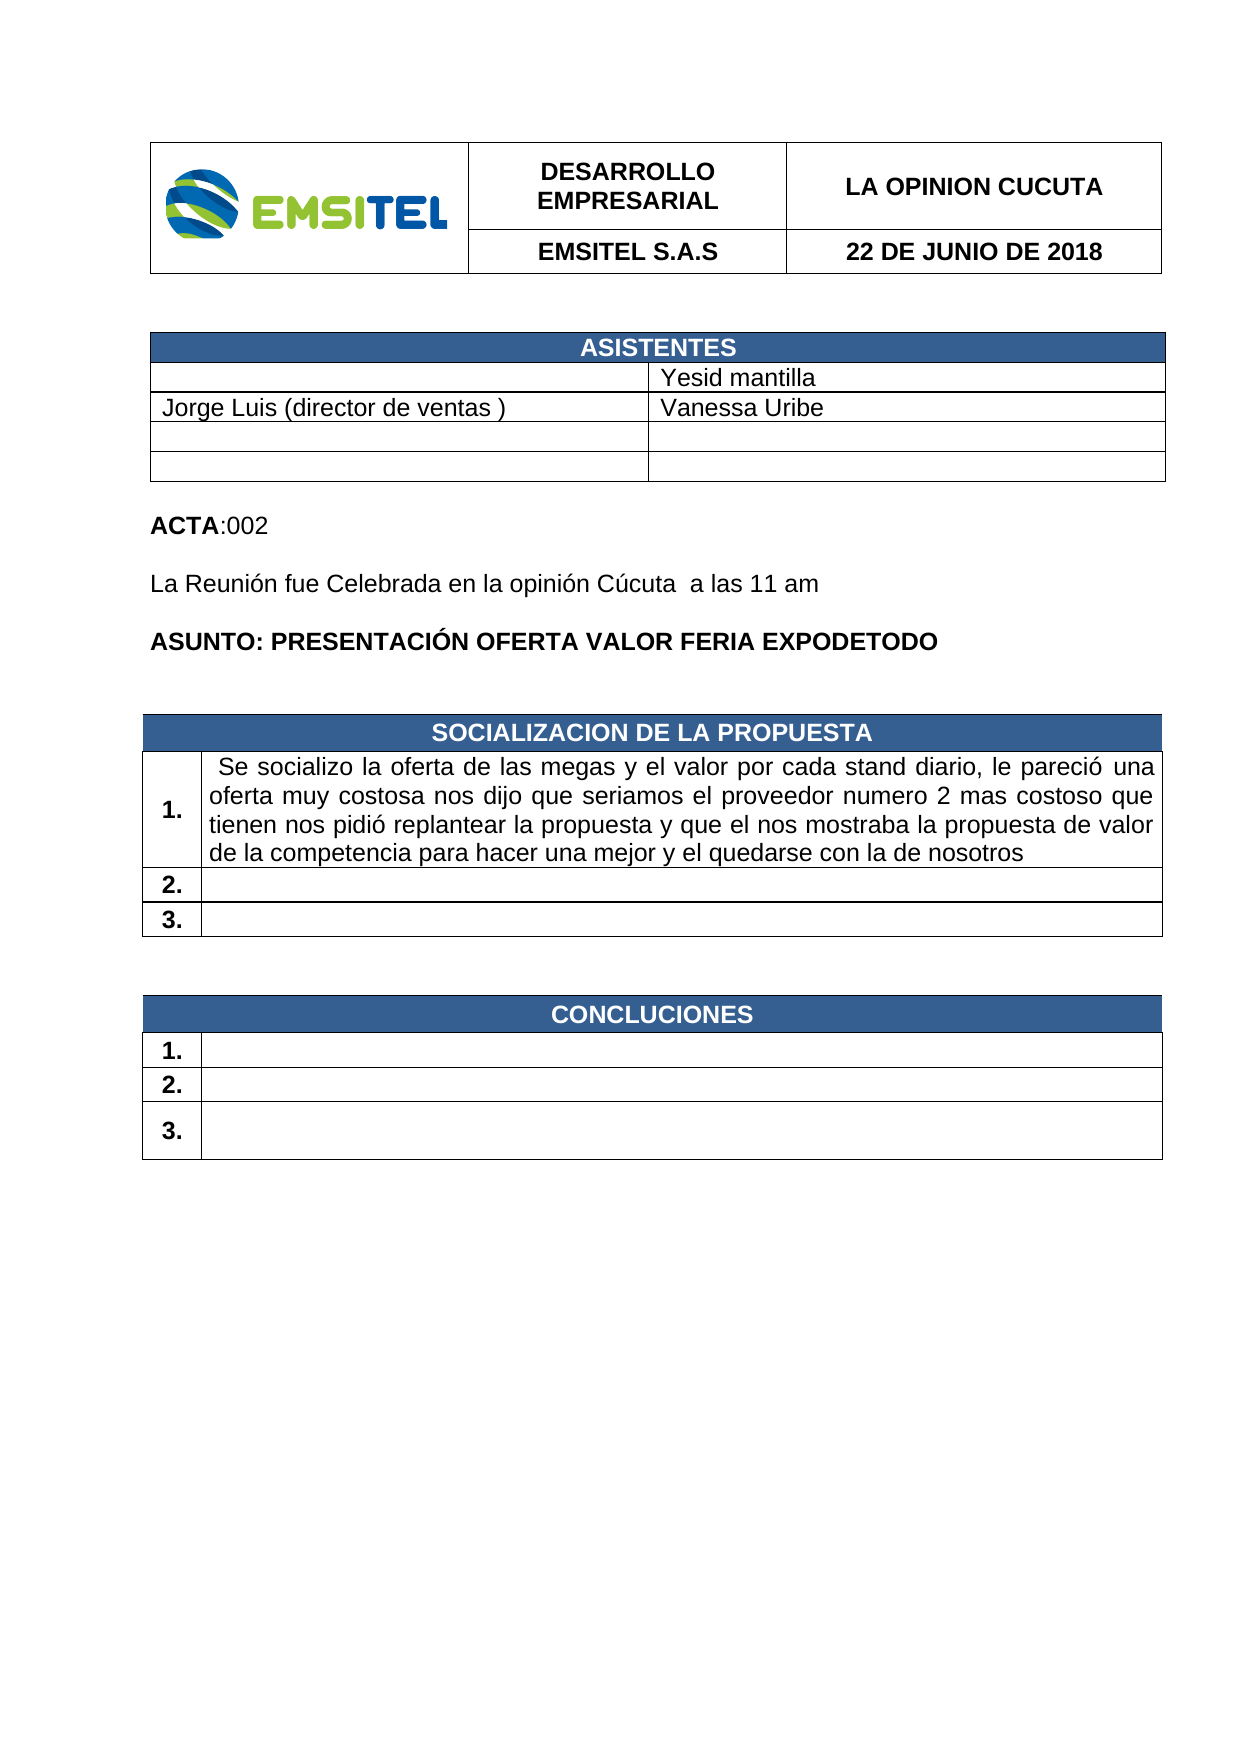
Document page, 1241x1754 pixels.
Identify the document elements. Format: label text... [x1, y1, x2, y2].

table_cell [202, 1102, 1162, 1159]
table_cell [202, 868, 1162, 901]
table_cell Se socializo la oferta de las megas y el valor por cada stand diario, le pareció una oferta muy costosa nos dijo que seriamos el proveedor numero 2 mas costoso que tienen nos pidió replantear la propuesta y que el nos mostraba la propuesta de valor de la competencia para hacer una mejor y el quedarse con la de nosotros [202, 752, 1162, 867]
table_header CONCLUCIONES [143, 996, 1162, 1032]
table_cell 3. [143, 1102, 201, 1159]
text ASUNTO: PRESENTACIÓN OFERTA VALOR FERIA EXPODETODO [150, 627, 1090, 656]
table_cell [202, 1033, 1162, 1067]
table_header DESARROLLO EMPRESARIAL [469, 143, 786, 229]
table_cell [202, 903, 1162, 936]
table_cell [151, 452, 648, 481]
table_cell Yesid mantilla [649, 363, 1165, 391]
table_cell 1. [143, 752, 201, 867]
table_cell 22 DE JUNIO DE 2018 [787, 230, 1161, 273]
table_header LA OPINION CUCUTA [787, 143, 1161, 229]
table_header [151, 143, 468, 273]
table_cell 2. [143, 868, 201, 901]
table_cell [151, 422, 648, 451]
table_cell [649, 422, 1165, 451]
table_cell [151, 363, 648, 391]
table_cell 1. [143, 1033, 201, 1067]
table_header ASISTENTES [151, 333, 1165, 362]
table_cell Vanessa Uribe [649, 393, 1165, 421]
table_header SOCIALIZACION DE LA PROPUESTA [143, 715, 1162, 751]
table_cell Jorge Luis (director de ventas ) [151, 393, 648, 421]
table_cell 3. [143, 903, 201, 936]
text La Reunión fue Celebrada en la opinión Cúcuta a las 11 am [150, 569, 1090, 598]
picture [165, 169, 447, 239]
table_cell [649, 452, 1165, 481]
table_cell 2. [143, 1068, 201, 1101]
table_cell [202, 1068, 1162, 1101]
text ACTA:002 [150, 511, 1090, 540]
table_cell EMSITEL S.A.S [469, 230, 786, 273]
